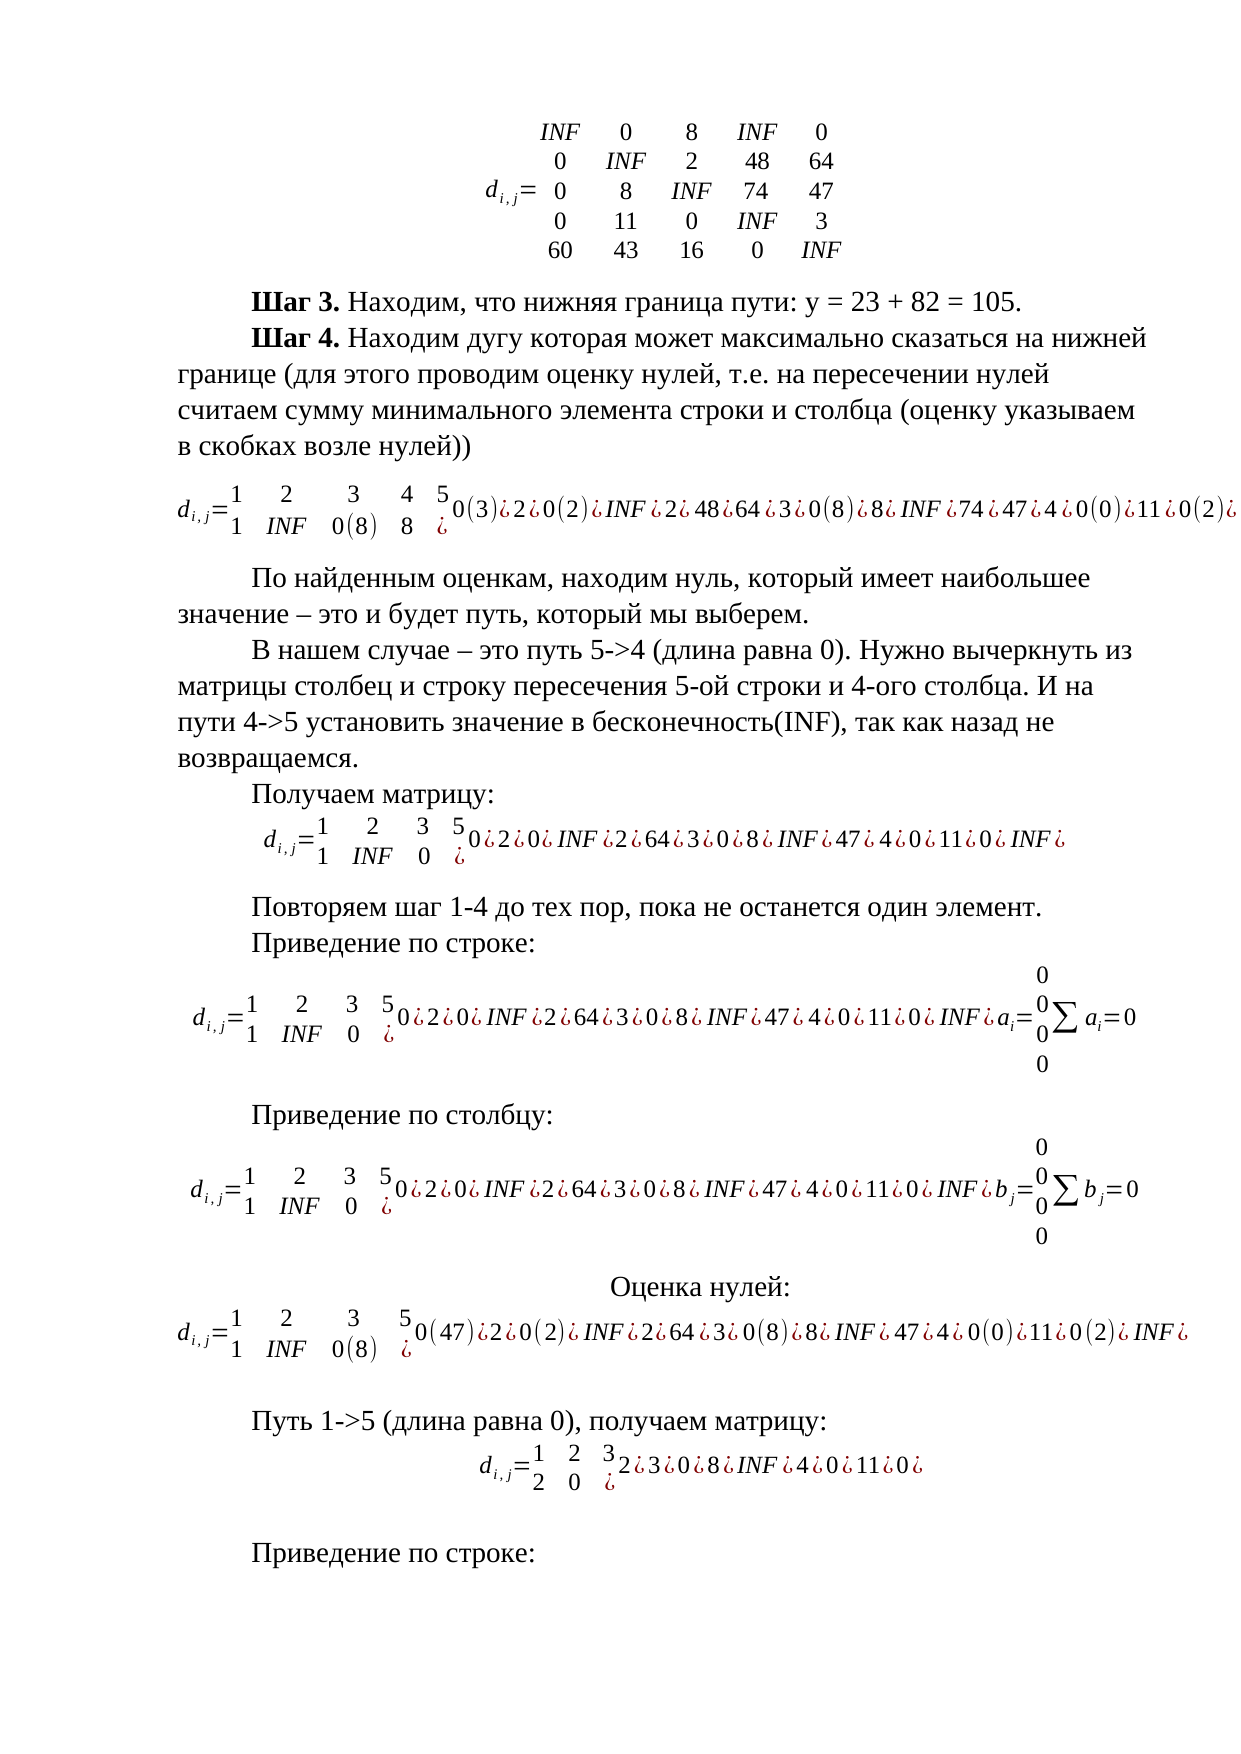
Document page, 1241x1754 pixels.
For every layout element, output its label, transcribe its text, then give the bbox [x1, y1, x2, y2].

text Приведение по строке: [177, 1535, 1152, 1568]
text В нашем случае – это путь 5->4 (длина равна 0). Нужно вычеркнуть из матрицы столбец и строку пересечения 5-ой строки и 4-ого столбца. И на пути 4->5 установить значение в бесконечность(INF), так как назад не возвращаемся. [177, 632, 1152, 774]
text Шаг 4. Находим дугу которая может максимально сказаться на нижней границе (для этого проводим оценку нулей, т.е. на пересечении нулей считаем сумму минимального элемента строки и столбца (оценку указываем в скобках возле нулей)) [177, 320, 1152, 462]
text Оценка нулей: [177, 1269, 1152, 1364]
text Шаг 3. Находим, что нижняя граница пути: y = 23 + 82 = 105. [177, 284, 1152, 317]
text Получаем матрицу: [177, 777, 1152, 810]
text Путь 1->5 (длина равна 0), получаем матрицу: [177, 1403, 1152, 1436]
text Приведение по столбцу: [177, 1097, 1152, 1131]
text По найденным оценкам, находим нуль, который имеет наибольшее значение – это и будет путь, который мы выберем. [177, 560, 1152, 629]
text Повторяем шаг 1-4 до тех пор, пока не останется один элемент. [177, 889, 1152, 922]
text Приведение по строке: [177, 925, 1152, 959]
